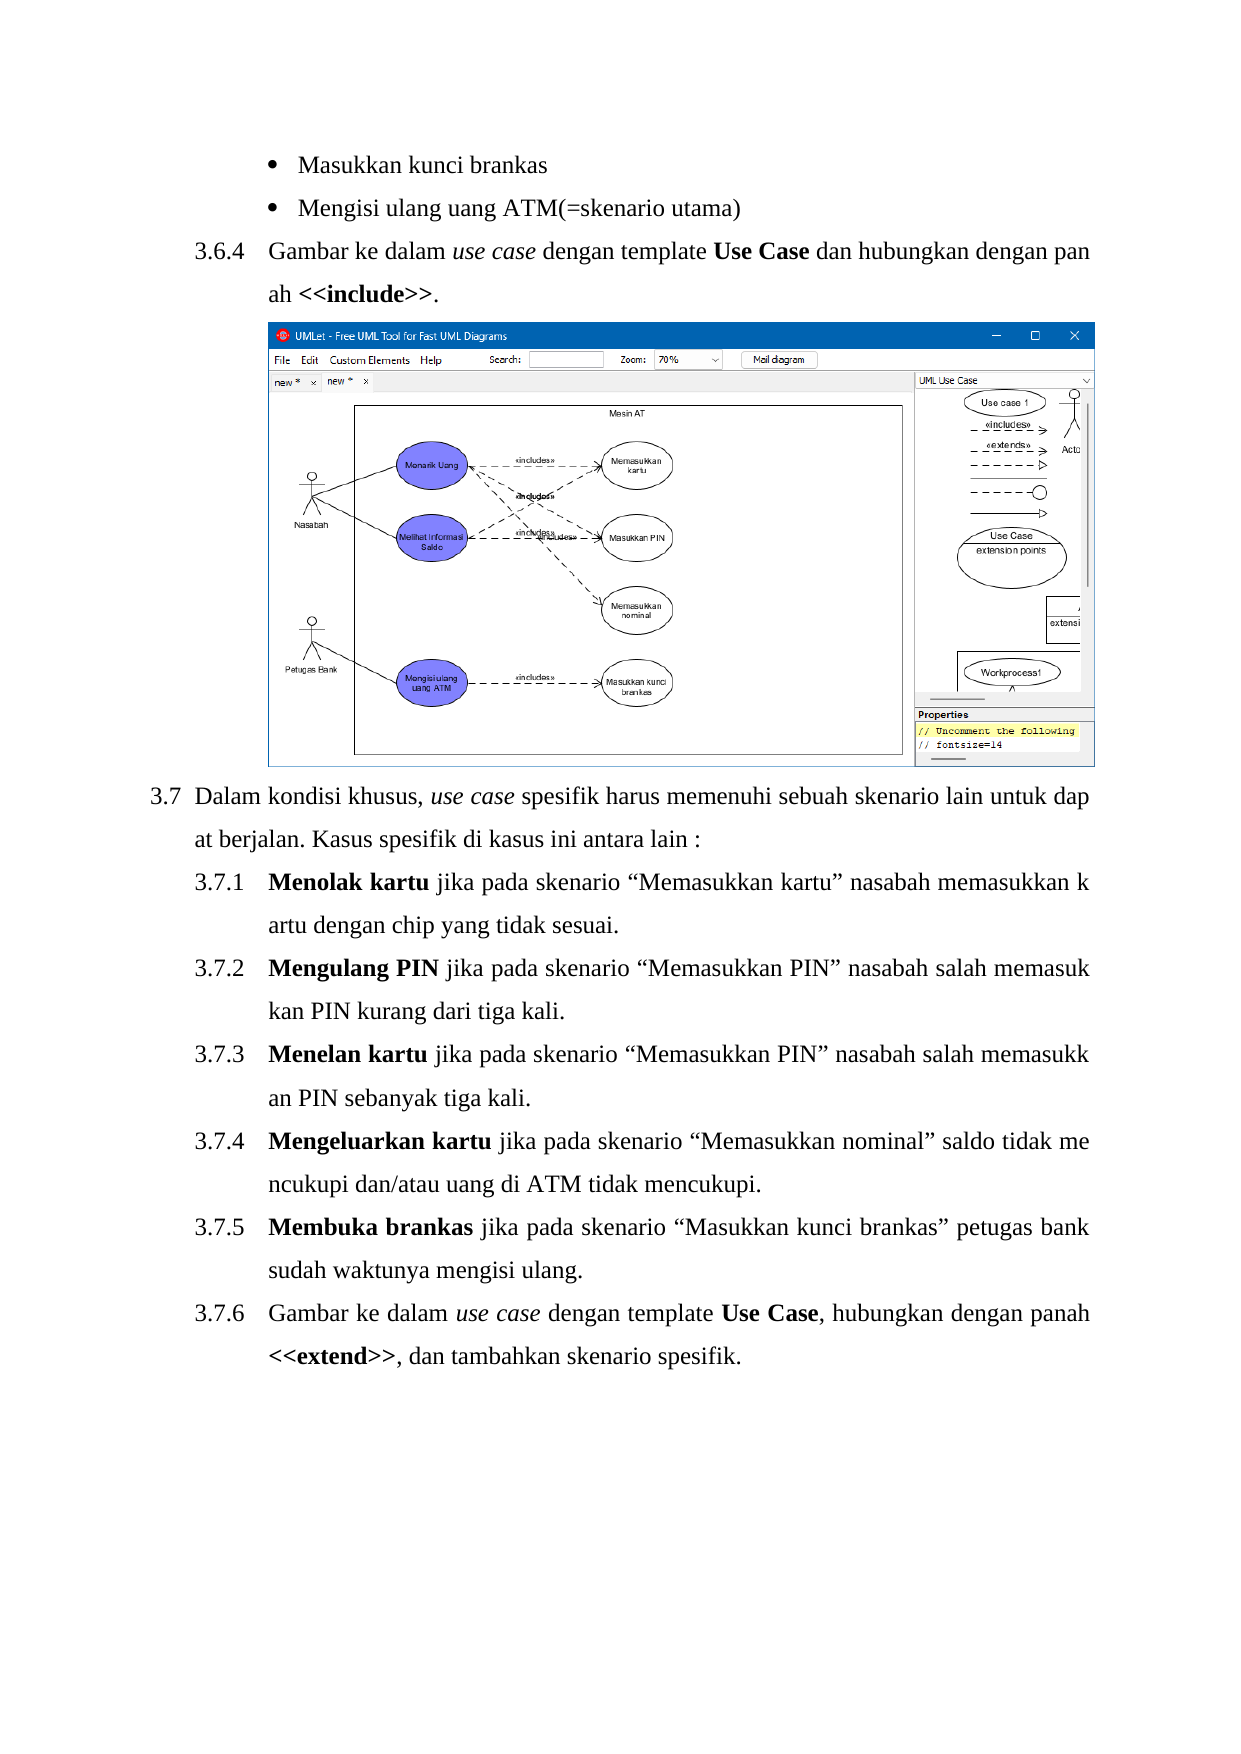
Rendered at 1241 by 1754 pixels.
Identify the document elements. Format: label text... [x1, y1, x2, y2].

list Mengisi ulang uang ATM(=skenario utama) [268, 193, 1090, 222]
list Gambar ke dalam use case dengan template Use Case, hubungkan dengan panah <<extend>>, dan tambahkan skenario spesifik. [194, 1298, 1090, 1370]
list Gambar ke dalam use case dengan template Use Case dan hubungkan dengan panah <<include>>. [194, 236, 1090, 308]
list Dalam kondisi khusus, use case spesifik harus memenuhi sebuah skenario lain untuk dapat berjalan. Kasus spesifik di kasus ini antara lain : [150, 781, 1090, 853]
list Menelan kartu jika pada skenario “Memasukkan PIN” nasabah salah memasukkan PIN sebanyak tiga kali. [194, 1039, 1090, 1111]
picture [268, 322, 1095, 767]
list Menolak kartu jika pada skenario “Memasukkan kartu” nasabah memasukkan kartu dengan chip yang tidak sesuai. [194, 867, 1090, 939]
list Membuka brankas jika pada skenario “Masukkan kunci brankas” petugas bank sudah waktunya mengisi ulang. [194, 1212, 1090, 1284]
list Mengulang PIN jika pada skenario “Memasukkan PIN” nasabah salah memasukkan PIN kurang dari tiga kali. [194, 953, 1090, 1025]
list Masukkan kunci brankas [268, 150, 1090, 179]
list Mengeluarkan kartu jika pada skenario “Memasukkan nominal” saldo tidak mencukupi dan/atau uang di ATM tidak mencukupi. [194, 1126, 1090, 1198]
